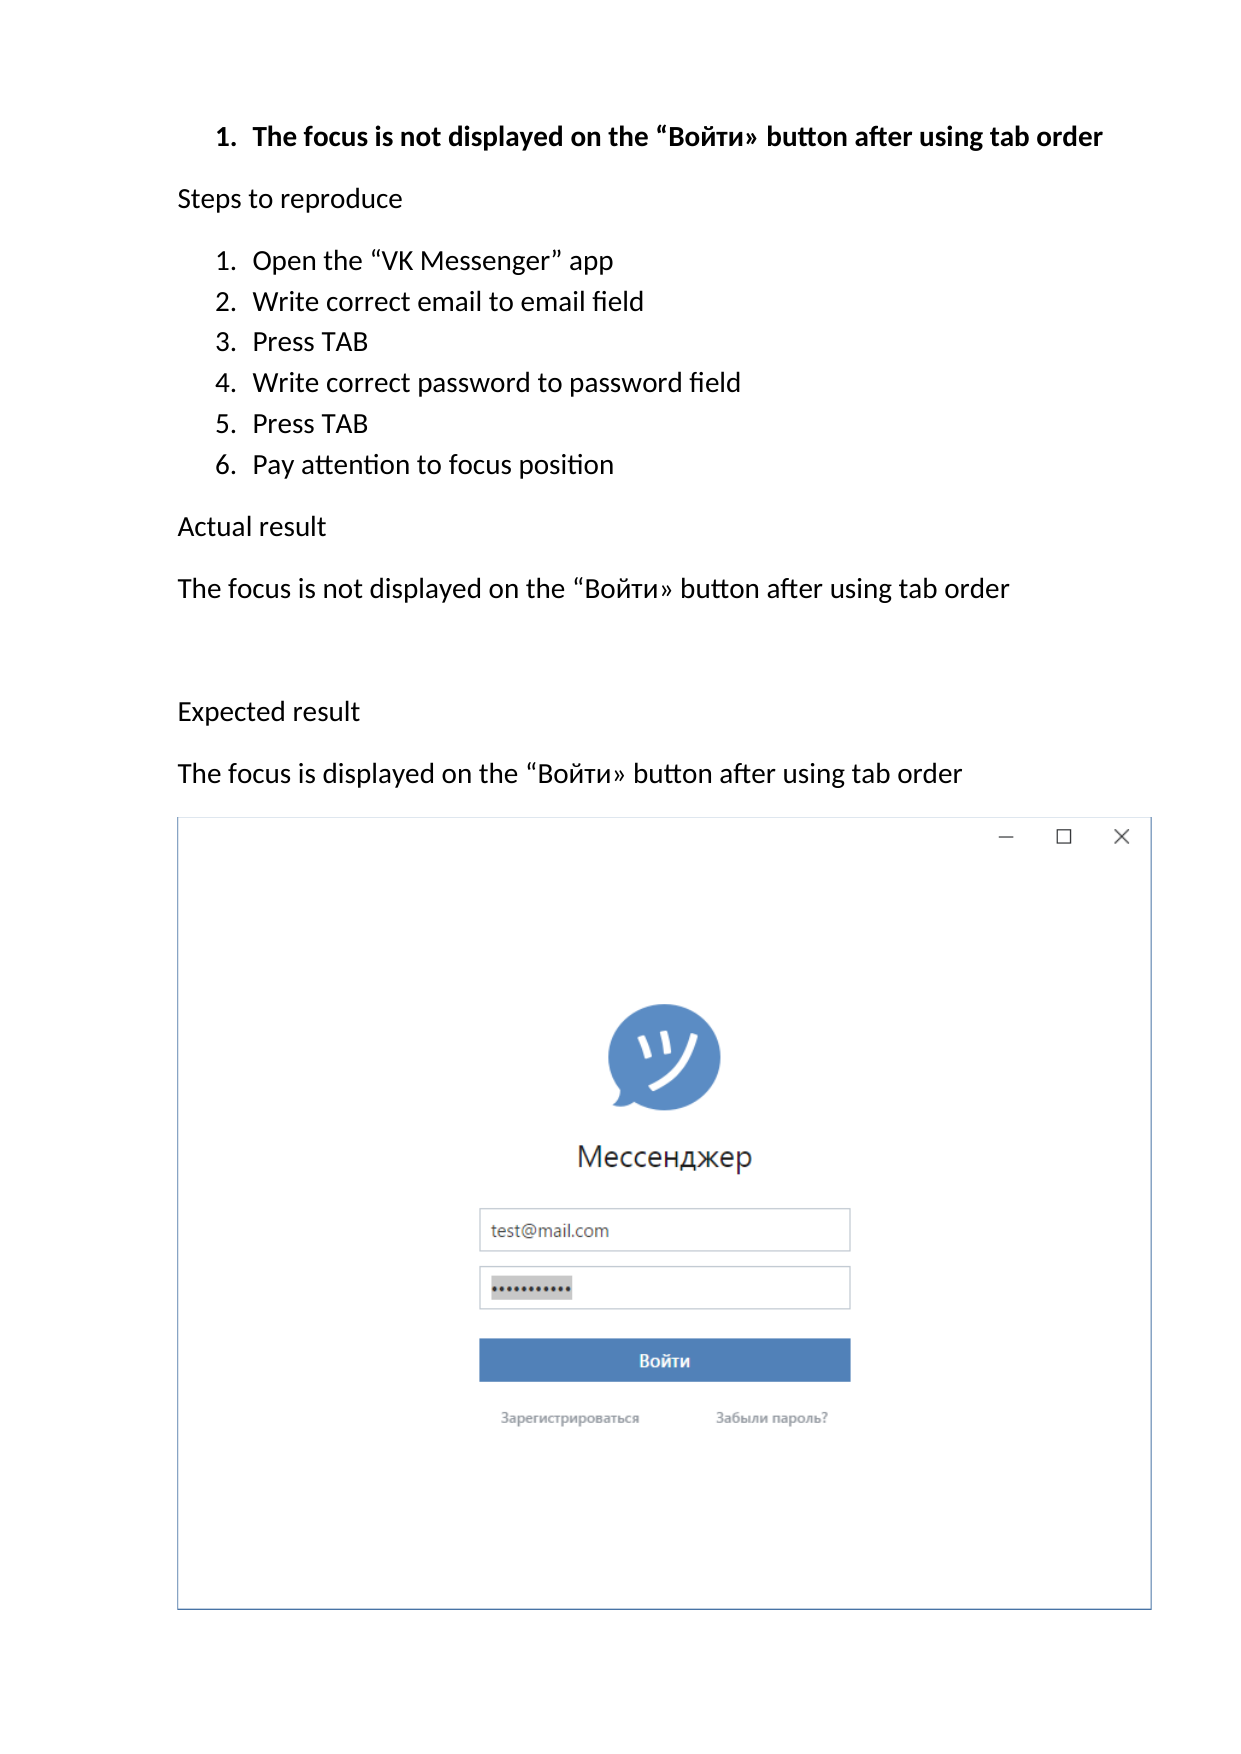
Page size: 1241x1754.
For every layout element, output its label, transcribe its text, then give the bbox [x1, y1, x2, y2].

picture [177, 817, 1152, 1610]
text Actual result [177, 508, 1152, 544]
text Steps to reproduce [177, 180, 1152, 216]
list Press TAB [215, 405, 1152, 441]
text Expected result [177, 693, 1152, 729]
list The focus is not displayed on the “Войти» button after using tab order [215, 118, 1152, 154]
list Open the “VK Messenger” app [215, 242, 1152, 277]
text The focus is displayed on the “Войти» button after using tab order [177, 755, 1152, 791]
text The focus is not displayed on the “Войти» button after using tab order [177, 570, 1152, 606]
list Pay attention to focus position [215, 446, 1152, 482]
list Write correct password to password field [215, 364, 1152, 400]
list Write correct email to email field [215, 283, 1152, 318]
list Press TAB [215, 323, 1152, 359]
